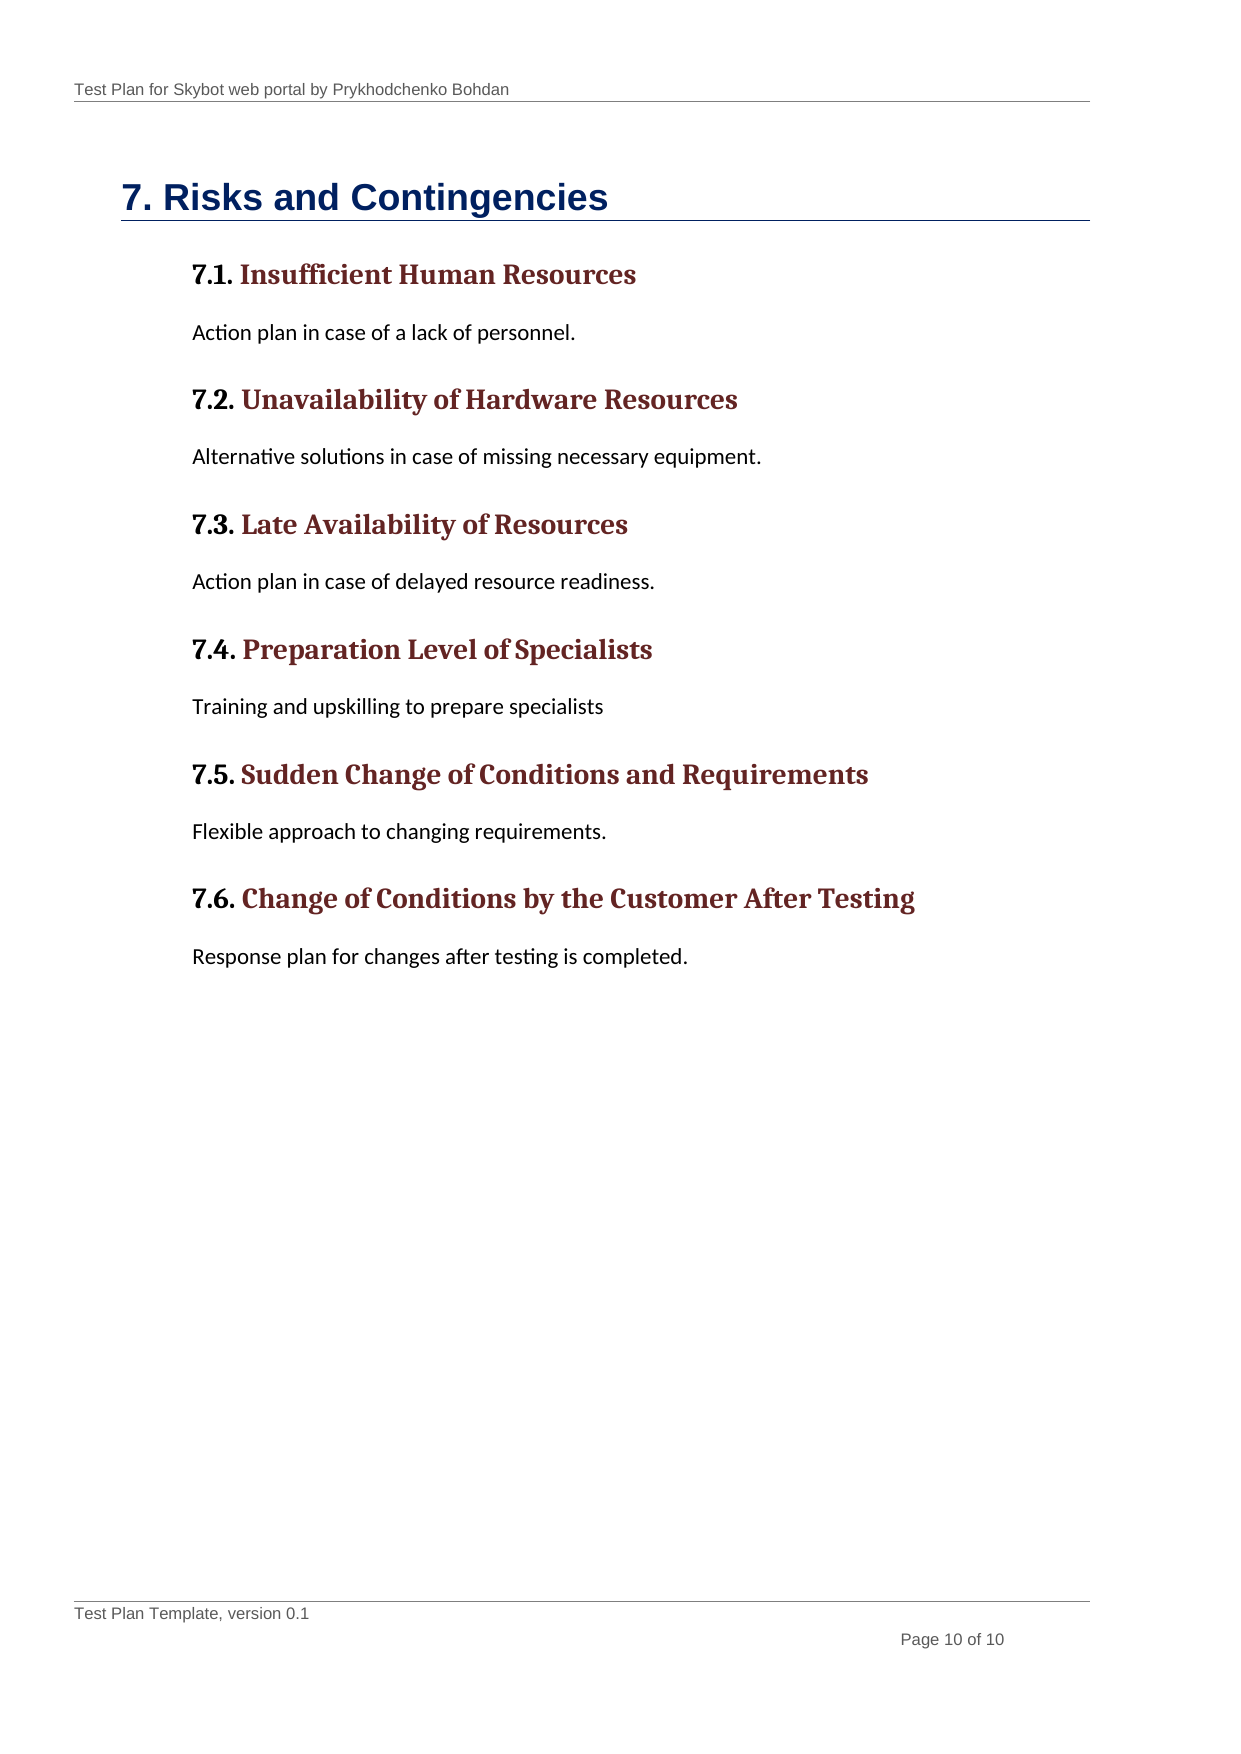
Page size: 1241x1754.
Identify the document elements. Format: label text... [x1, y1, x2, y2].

subtitle Late Availability of Resources [192, 508, 1090, 542]
text Action plan in case of delayed resource readiness. [192, 567, 1090, 595]
subtitle Preparation Level of Specialists [192, 633, 1090, 666]
subtitle Insufficient Human Resources [192, 258, 1090, 292]
subtitle Unavailability of Hardware Resources [192, 383, 1090, 417]
subtitle Sudden Change of Conditions and Requirements [192, 758, 1090, 791]
text Response plan for changes after testing is completed. [192, 942, 1090, 970]
text Alternative solutions in case of missing necessary equipment. [192, 442, 1090, 471]
subtitle Risks and Contingencies [121, 175, 1090, 220]
subtitle Change of Conditions by the Customer After Testing [192, 883, 1090, 916]
text Training and upskilling to prepare specialists [192, 692, 1090, 720]
text Action plan in case of a lack of personnel. [192, 318, 1090, 346]
text Flexible approach to changing requirements. [192, 817, 1090, 845]
